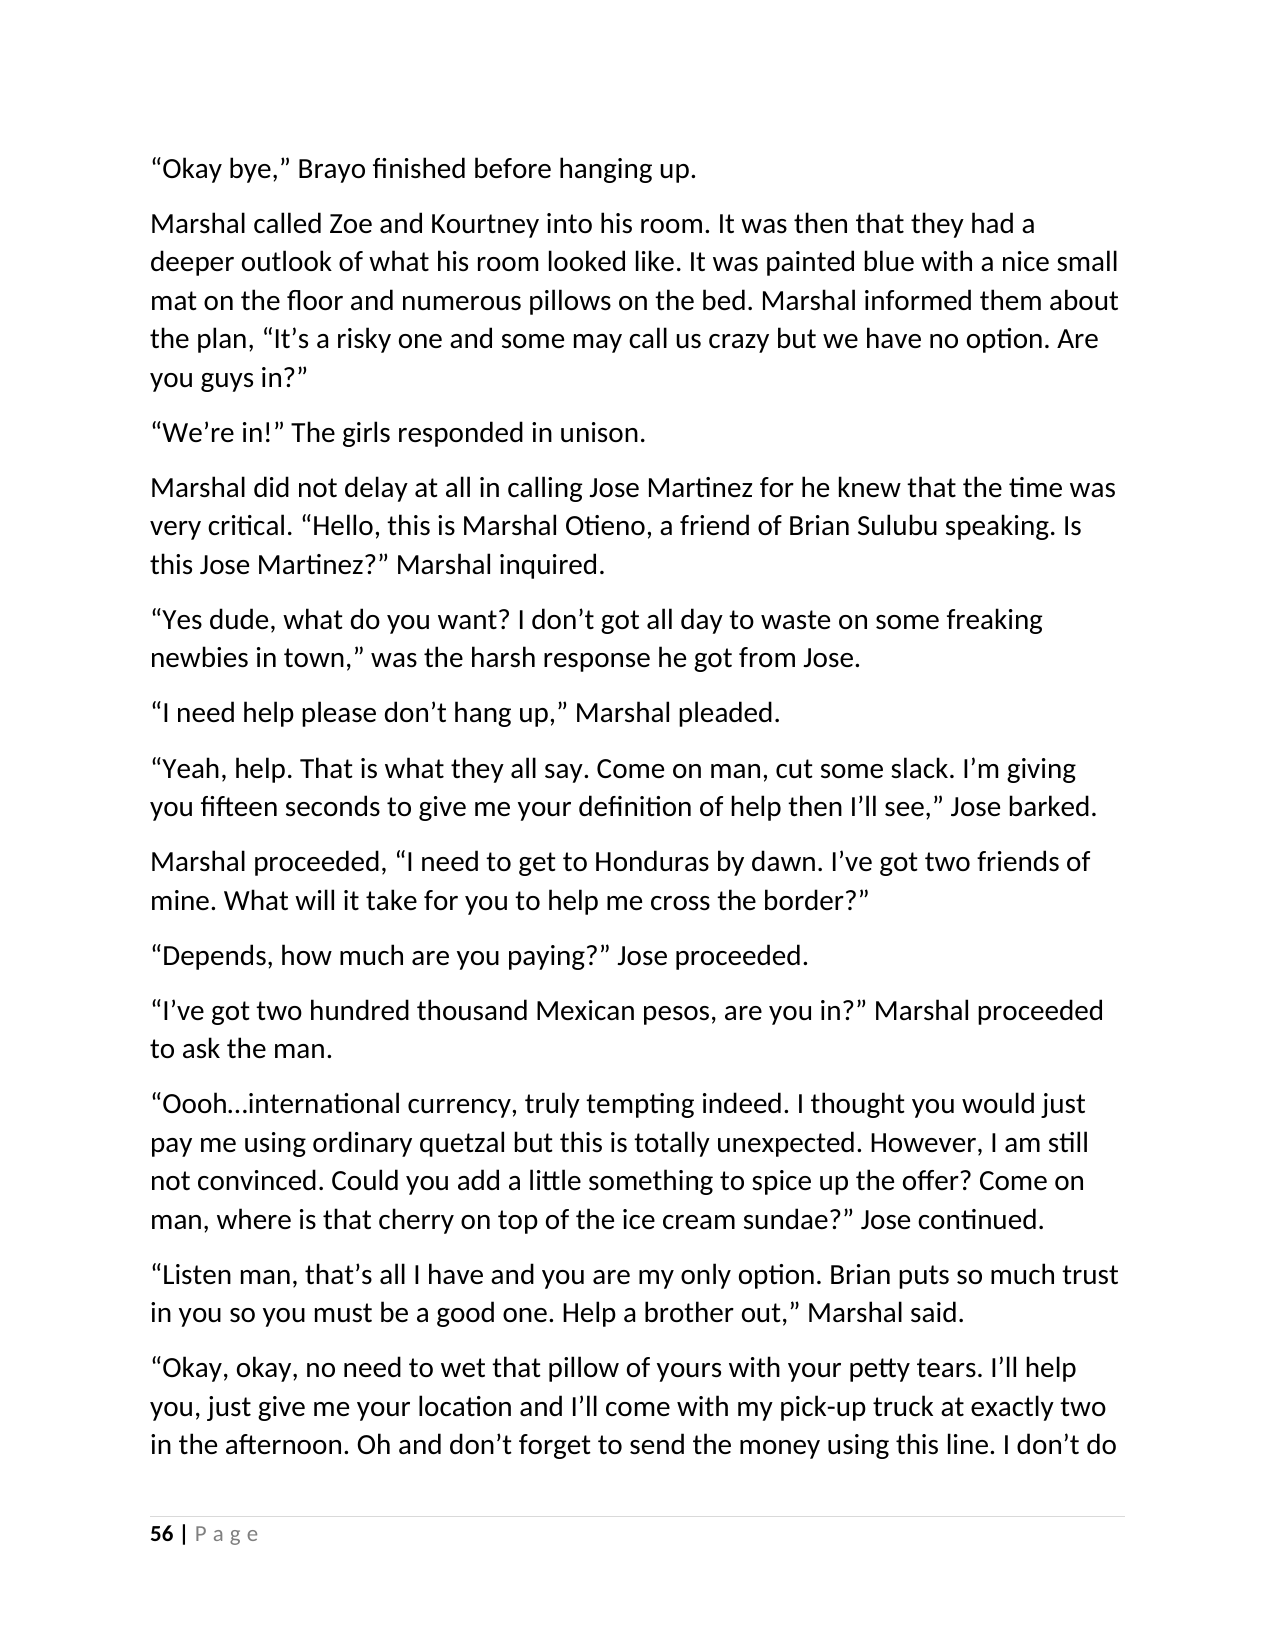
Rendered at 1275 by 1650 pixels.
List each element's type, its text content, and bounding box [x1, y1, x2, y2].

text “Depends, how much are you paying?” Jose proceeded. [150, 937, 1125, 972]
text Marshal called Zoe and Kourtney into his room. It was then that they had a deeper outlook of what his room looked like. It was painted blue with a nice small mat on the floor and numerous pillows on the bed. Marshal informed them about the plan, “It’s a risky one and some may call us crazy but we have no option. Are you guys in?” [150, 205, 1125, 394]
text Marshal proceeded, “I need to get to Honduras by dawn. I’ve got two friends of mine. What will it take for you to help me cross the border?” [150, 843, 1125, 917]
text “Yeah, help. That is what they all say. Come on man, cut some slack. I’m giving you fifteen seconds to give me your definition of help then I’ll see,” Jose barked. [150, 750, 1125, 824]
text “Yes dude, what do you want? I don’t got all day to waste on some freaking newbies in town,” was the harsh response he got from Jose. [150, 601, 1125, 675]
text “I’ve got two hundred thousand Mexican pesos, are you in?” Marshal proceeded to ask the man. [150, 992, 1125, 1066]
text “Oooh…international currency, truly tempting indeed. I thought you would just pay me using ordinary quetzal but this is totally unexpected. However, I am still not convinced. Could you add a little something to spice up the offer? Come on man, where is that cherry on top of the ice cream sundae?” Jose continued. [150, 1085, 1125, 1236]
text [150, 1349, 1125, 1462]
text Marshal did not delay at all in calling Jose Martinez for he knew that the time was very critical. “Hello, this is Marshal Otieno, a friend of Brian Sulubu speaking. Is this Jose Martinez?” Marshal inquired. [150, 469, 1125, 582]
text “Listen man, that’s all I have and you are my only option. Brian puts so much trust in you so you must be a good one. Help a brother out,” Marshal said. [150, 1256, 1125, 1330]
text “I need help please don’t hang up,” Marshal pleaded. [150, 694, 1125, 730]
text “Okay bye,” Brayo finished before hanging up. [150, 150, 1125, 186]
text “We’re in!” The girls responded in unison. [150, 414, 1125, 449]
